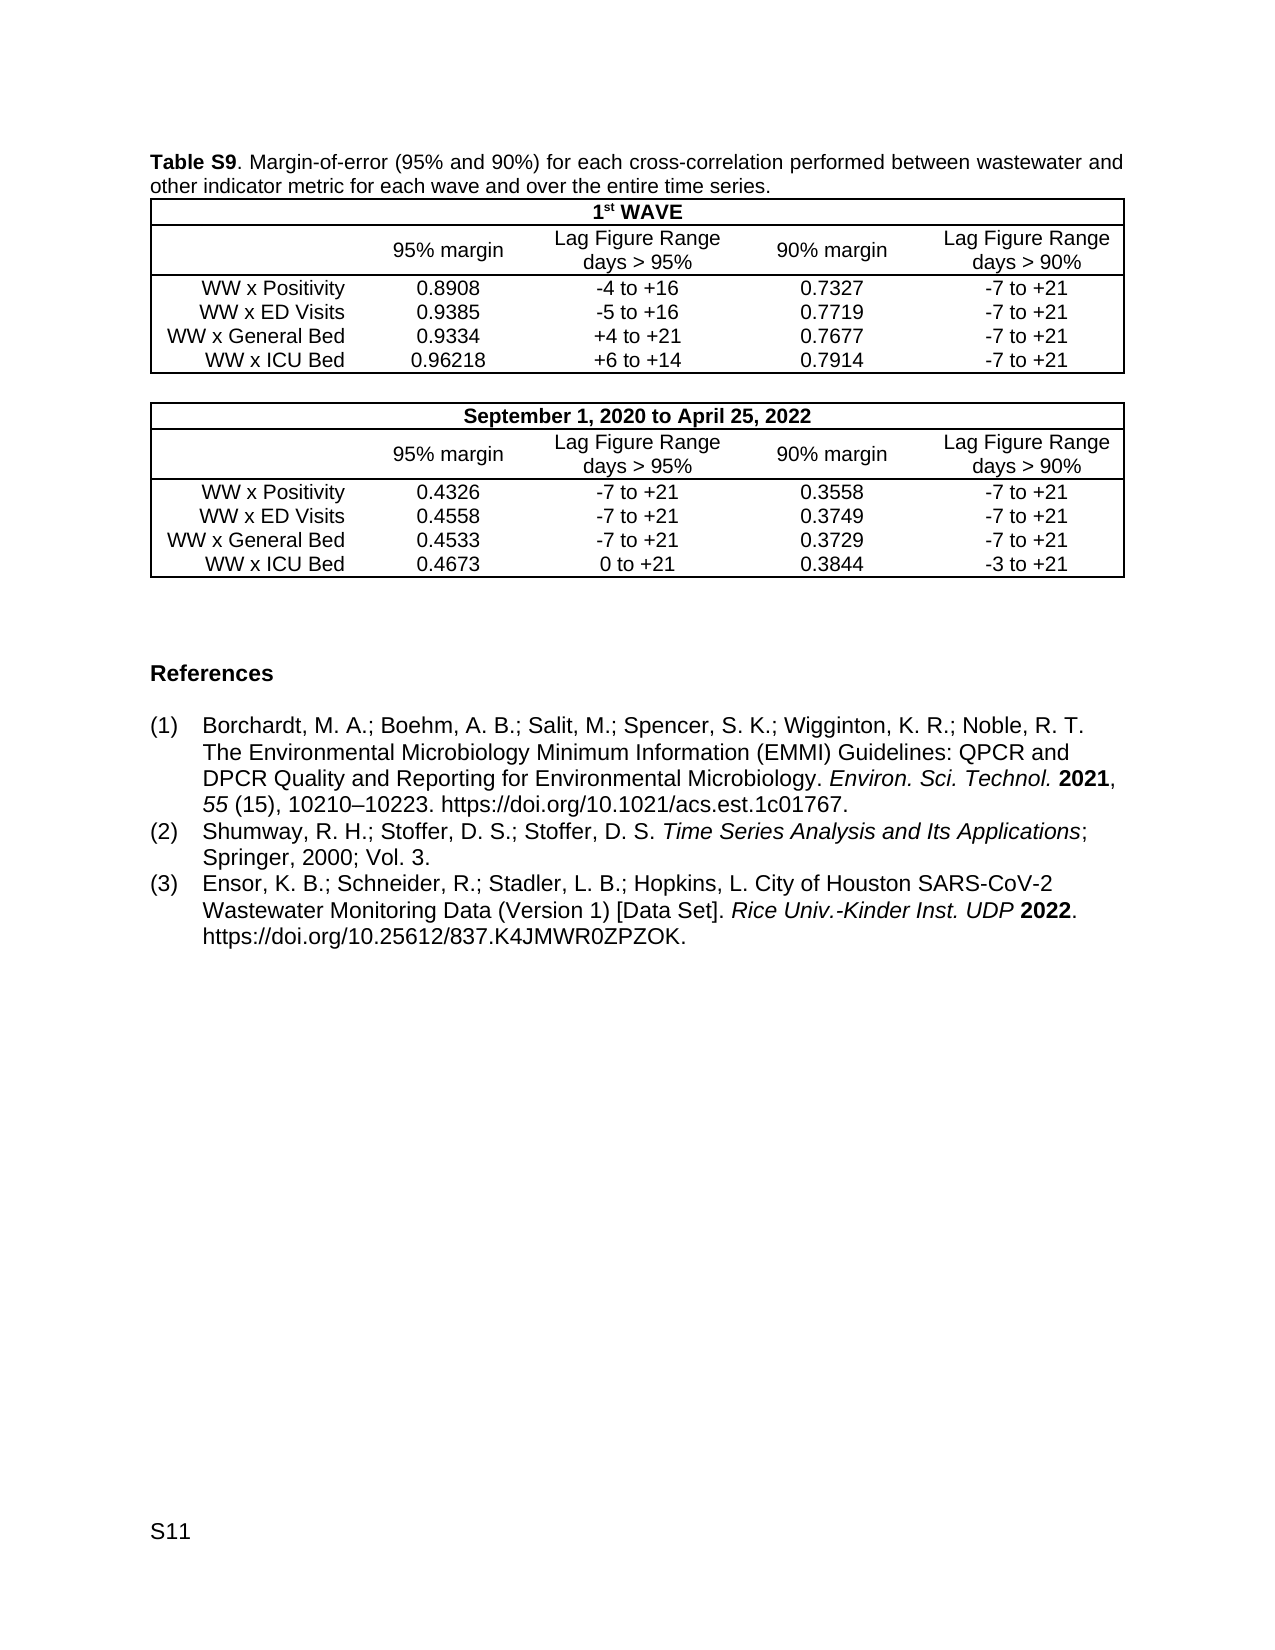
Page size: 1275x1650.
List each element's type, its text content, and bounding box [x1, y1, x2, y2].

table_cell -7 to +21 [929, 480, 1123, 504]
table_cell -7 to +21 [929, 348, 1123, 372]
text (2) Shumway, R. H.; Stoffer, D. S.; Stoffer, D. S. Time Series Analysis and Its Applications; Springer, 2000; Vol. 3. [150, 818, 1125, 870]
table_cell -7 to +21 [929, 528, 1123, 552]
table_cell Lag Figure Range days > 90% [929, 430, 1123, 478]
table_cell 0.3558 [735, 480, 929, 504]
table_cell -7 to +21 [540, 504, 735, 528]
table_cell -7 to +21 [540, 528, 735, 552]
table_cell 0 to +21 [540, 552, 735, 576]
table_cell 0.4558 [356, 504, 540, 528]
table_cell Lag Figure Range days > 95% [540, 226, 735, 274]
text (1) Borchardt, M. A.; Boehm, A. B.; Salit, M.; Spencer, S. K.; Wigginton, K. R.; Noble, R. T. The Environmental Microbiology Minimum Information (EMMI) Guidelines: QPCR and DPCR Quality and Reporting for Environmental Microbiology. Environ. Sci. Technol. 2021, 55 (15), 10210–10223. https://doi.org/10.1021/acs.est.1c01767. [150, 712, 1125, 818]
table_cell WW x ED Visits [152, 300, 356, 324]
table_cell WW x Positivity [152, 480, 356, 504]
table_cell 0.7327 [735, 276, 929, 300]
table_cell WW x General Bed [152, 528, 356, 552]
table_cell 0.9334 [356, 324, 540, 348]
table_cell 0.4326 [356, 480, 540, 504]
text (3) Ensor, K. B.; Schneider, R.; Stadler, L. B.; Hopkins, L. City of Houston SARS-CoV-2 Wastewater Monitoring Data (Version 1) [Data Set]. Rice Univ.-Kinder Inst. UDP 2022. https://doi.org/10.25612/837.K4JMWR0ZPZOK. [150, 870, 1125, 949]
table_cell 90% margin [735, 430, 929, 478]
table_cell [152, 430, 356, 478]
table_cell 0.7677 [735, 324, 929, 348]
table_cell -7 to +21 [929, 504, 1123, 528]
table_cell -7 to +21 [929, 276, 1123, 300]
table_cell 0.8908 [356, 276, 540, 300]
table_cell +6 to +14 [540, 348, 735, 372]
table_cell -4 to +16 [540, 276, 735, 300]
table_cell Lag Figure Range days > 95% [540, 430, 735, 478]
table_cell -7 to +21 [929, 324, 1123, 348]
table_header 1st WAVE [152, 200, 1123, 224]
table_cell WW x ICU Bed [152, 348, 356, 372]
table_cell -5 to +16 [540, 300, 735, 324]
table_cell +4 to +21 [540, 324, 735, 348]
table_cell -7 to +21 [540, 480, 735, 504]
table_cell 90% margin [735, 226, 929, 274]
table_cell WW x General Bed [152, 324, 356, 348]
table_cell 0.7914 [735, 348, 929, 372]
table_cell 0.4533 [356, 528, 540, 552]
table_cell 0.4673 [356, 552, 540, 576]
table_cell -7 to +21 [929, 300, 1123, 324]
table_cell 95% margin [356, 430, 540, 478]
table_cell 0.3844 [735, 552, 929, 576]
table_cell 0.3729 [735, 528, 929, 552]
table_cell 0.9385 [356, 300, 540, 324]
table_cell [152, 226, 356, 274]
table_cell 0.3749 [735, 504, 929, 528]
table_cell 0.96218 [356, 348, 540, 372]
table_cell WW x Positivity [152, 276, 356, 300]
text Table S9. Margin-of-error (95% and 90%) for each cross-correlation performed between wastewater and other indicator metric for each wave and over the entire time series. [150, 150, 1125, 198]
table_cell -3 to +21 [929, 552, 1123, 576]
table_cell Lag Figure Range days > 90% [929, 226, 1123, 274]
table_cell 95% margin [356, 226, 540, 274]
table_header September 1, 2020 to April 25, 2022 [152, 404, 1123, 428]
text References [150, 659, 1125, 686]
table_cell WW x ED Visits [152, 504, 356, 528]
table_cell WW x ICU Bed [152, 552, 356, 576]
table_cell 0.7719 [735, 300, 929, 324]
